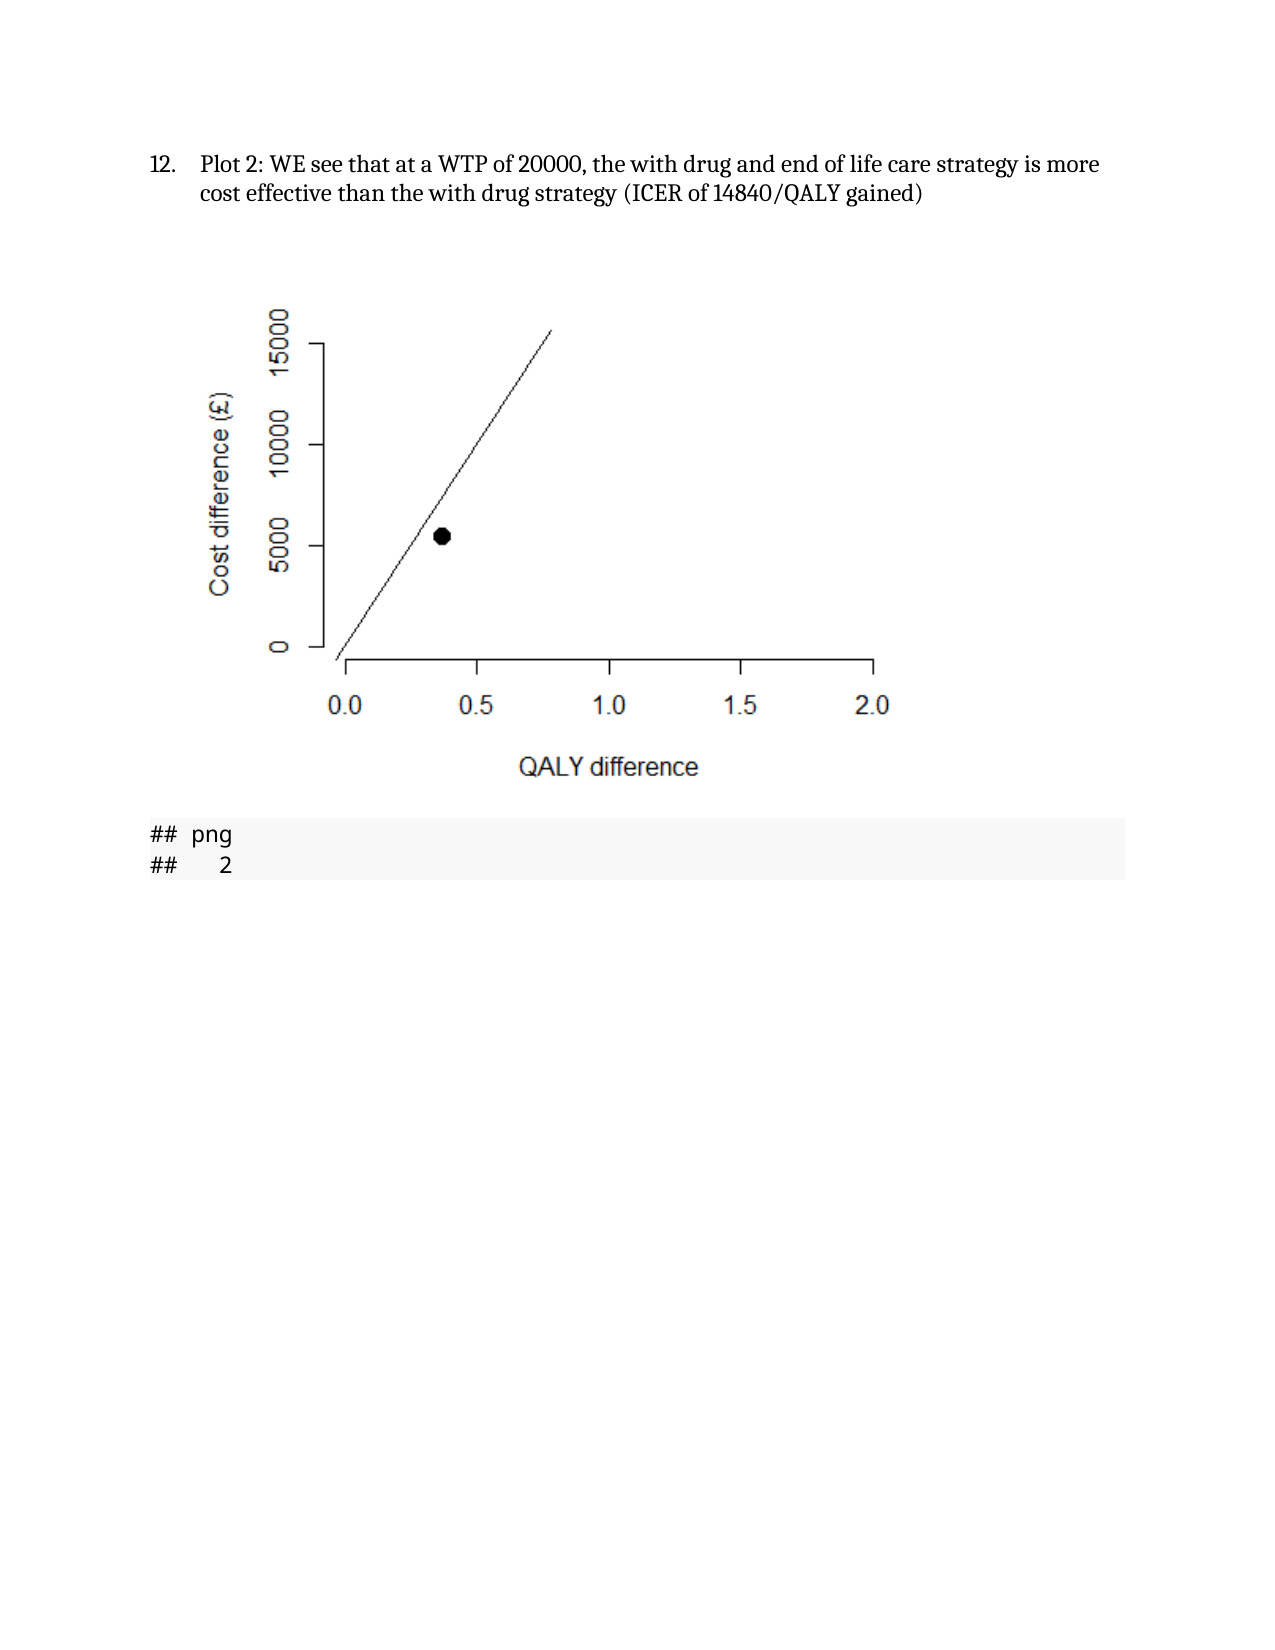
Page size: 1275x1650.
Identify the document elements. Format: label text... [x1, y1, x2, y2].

picture [200, 207, 958, 814]
text ## png ## 2 [150, 818, 1125, 880]
